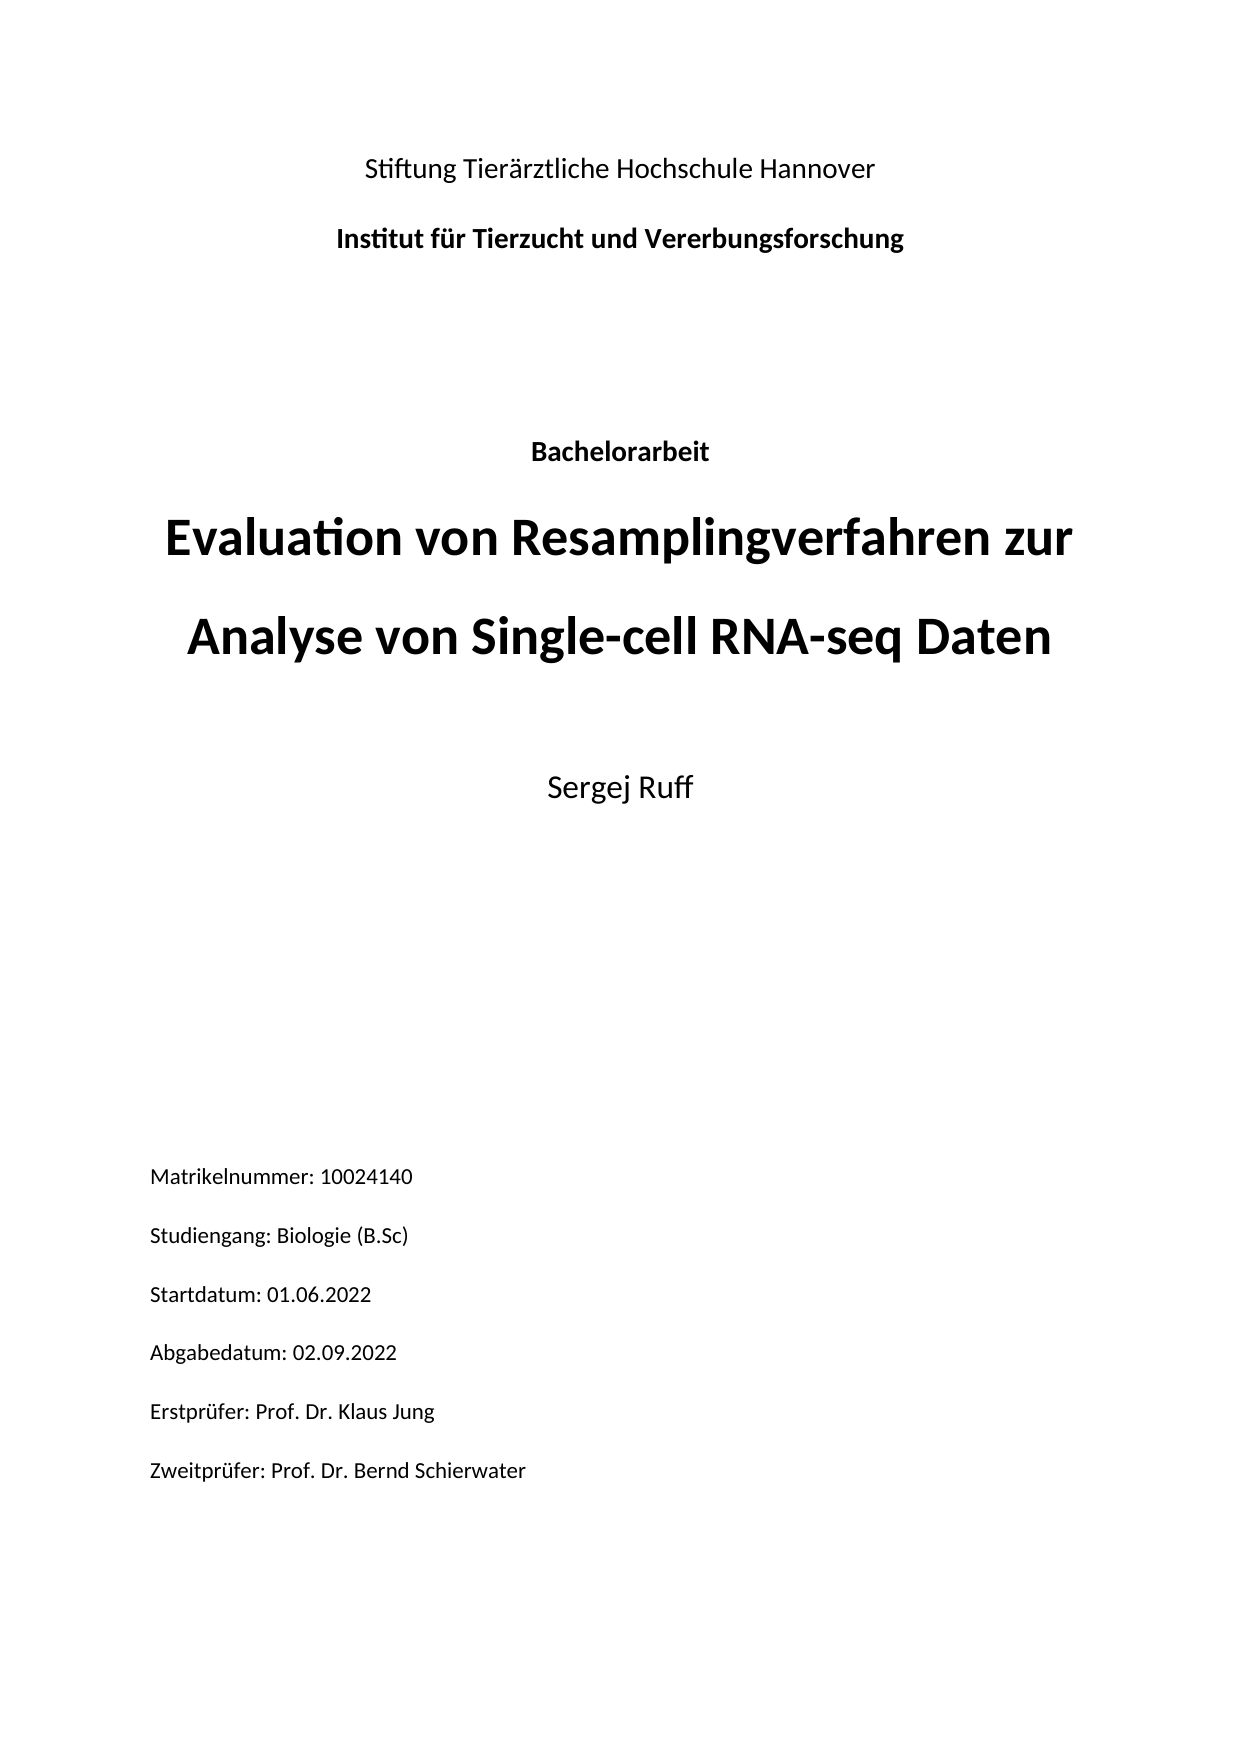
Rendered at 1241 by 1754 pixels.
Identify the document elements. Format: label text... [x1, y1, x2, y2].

text Matrikelnummer: 10024140 [150, 1162, 1090, 1191]
text Sergej Ruff [150, 718, 1090, 807]
text Startdatum: 01.06.2022 [150, 1280, 1090, 1308]
text Zweitprüfer: Prof. Dr. Bernd Schierwater [150, 1456, 1090, 1484]
text Erstprüfer: Prof. Dr. Klaus Jung [150, 1397, 1090, 1425]
text Institut für Tierzucht und Vererbungsforschung [150, 220, 1090, 256]
text Evaluation von Resamplingverfahren zur Analyse von Single-cell RNA-seq Daten [150, 503, 1090, 668]
text Abgabedatum: 02.09.2022 [150, 1338, 1090, 1366]
text Studiengang: Biologie (B.Sc) [150, 1221, 1090, 1249]
text Bachelorarbeit [150, 433, 1090, 468]
text Stiftung Tierärztliche Hochschule Hannover [150, 150, 1090, 186]
